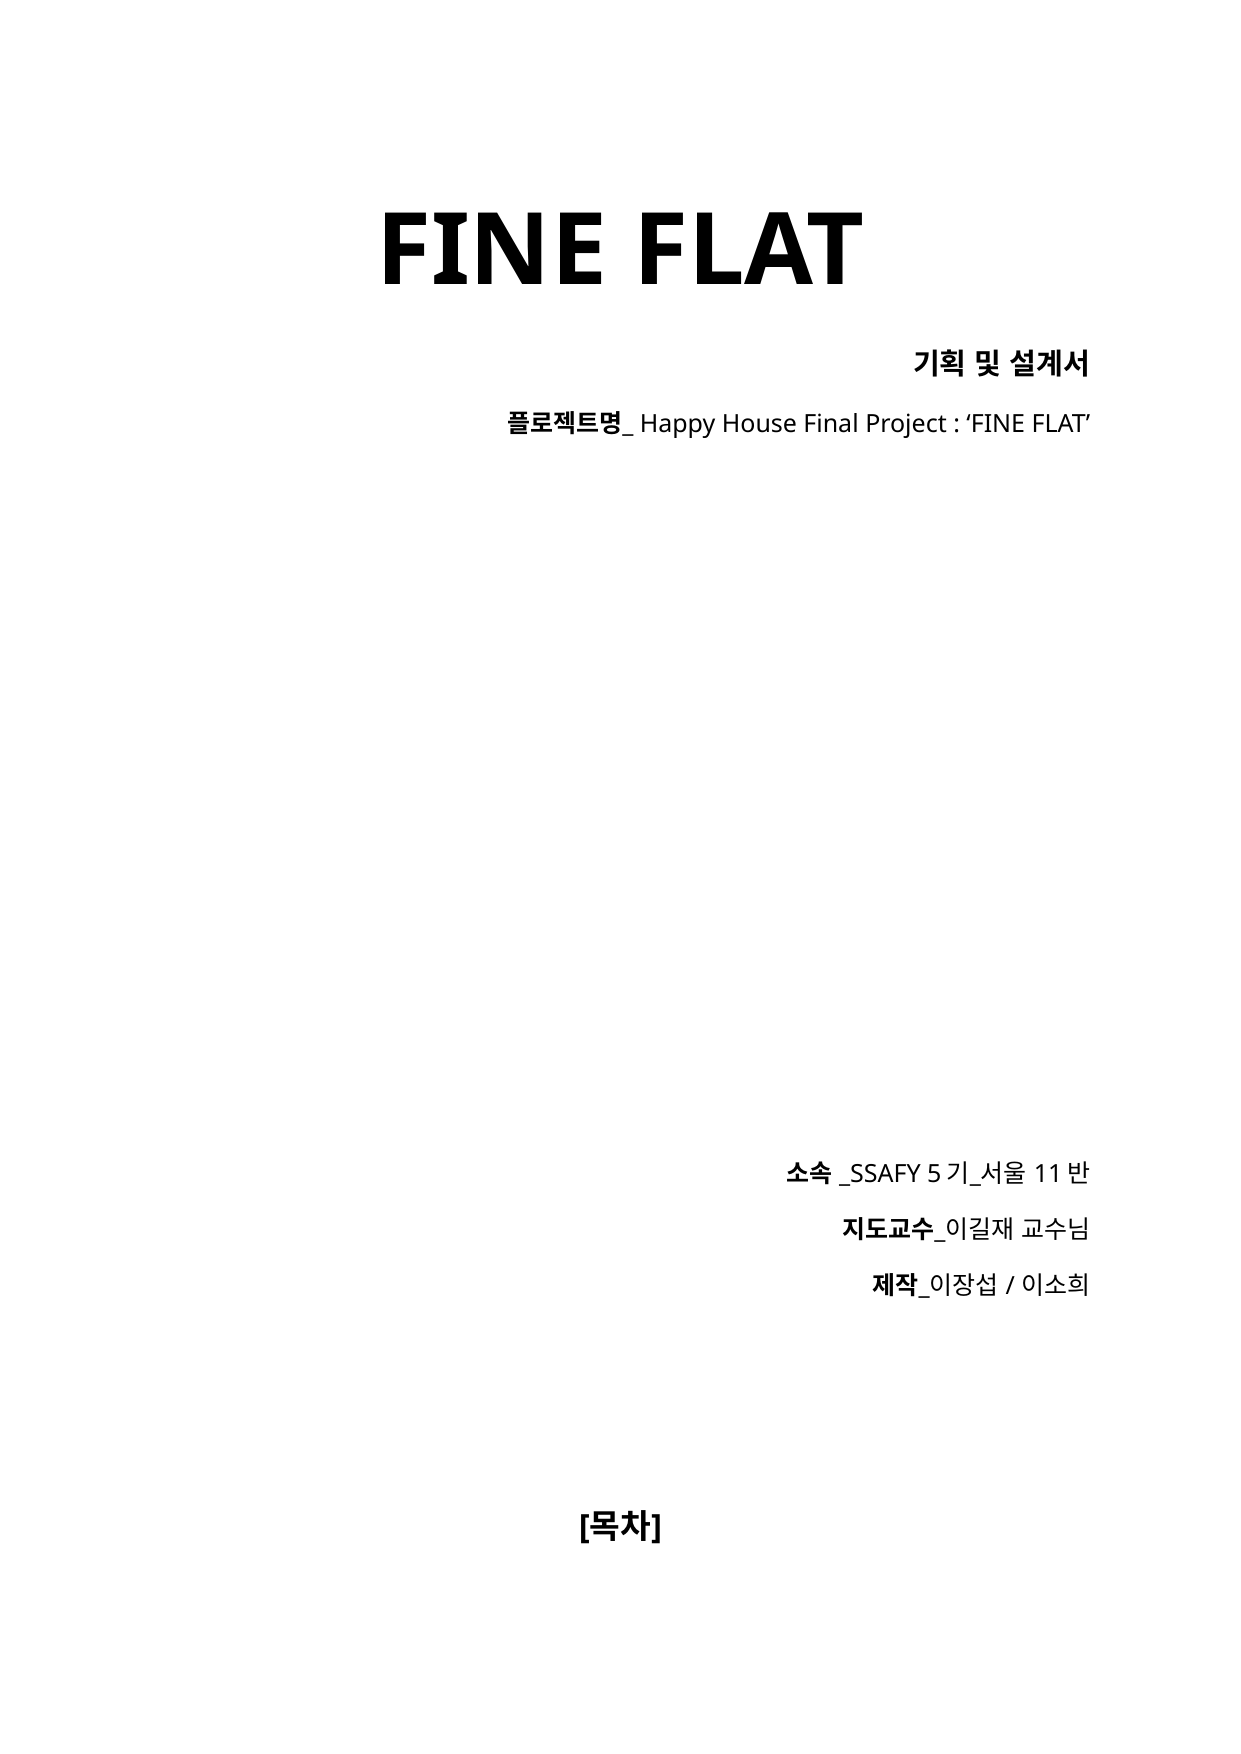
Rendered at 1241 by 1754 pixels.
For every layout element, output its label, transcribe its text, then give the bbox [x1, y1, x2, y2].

text 제작_이장섭 / 이소희 [150, 1265, 1090, 1301]
text FINE FLAT [150, 177, 1090, 313]
text 플로젝트명_ Happy House Final Project : ‘FINE FLAT’ [150, 403, 1090, 439]
text 소속 _SSAFY 5기_서울 11반 [150, 1154, 1090, 1190]
text [목차] [150, 1499, 1090, 1548]
text 지도교수_이길재 교수님 [150, 1209, 1090, 1246]
text 기획 및 설계서 [150, 341, 1090, 383]
